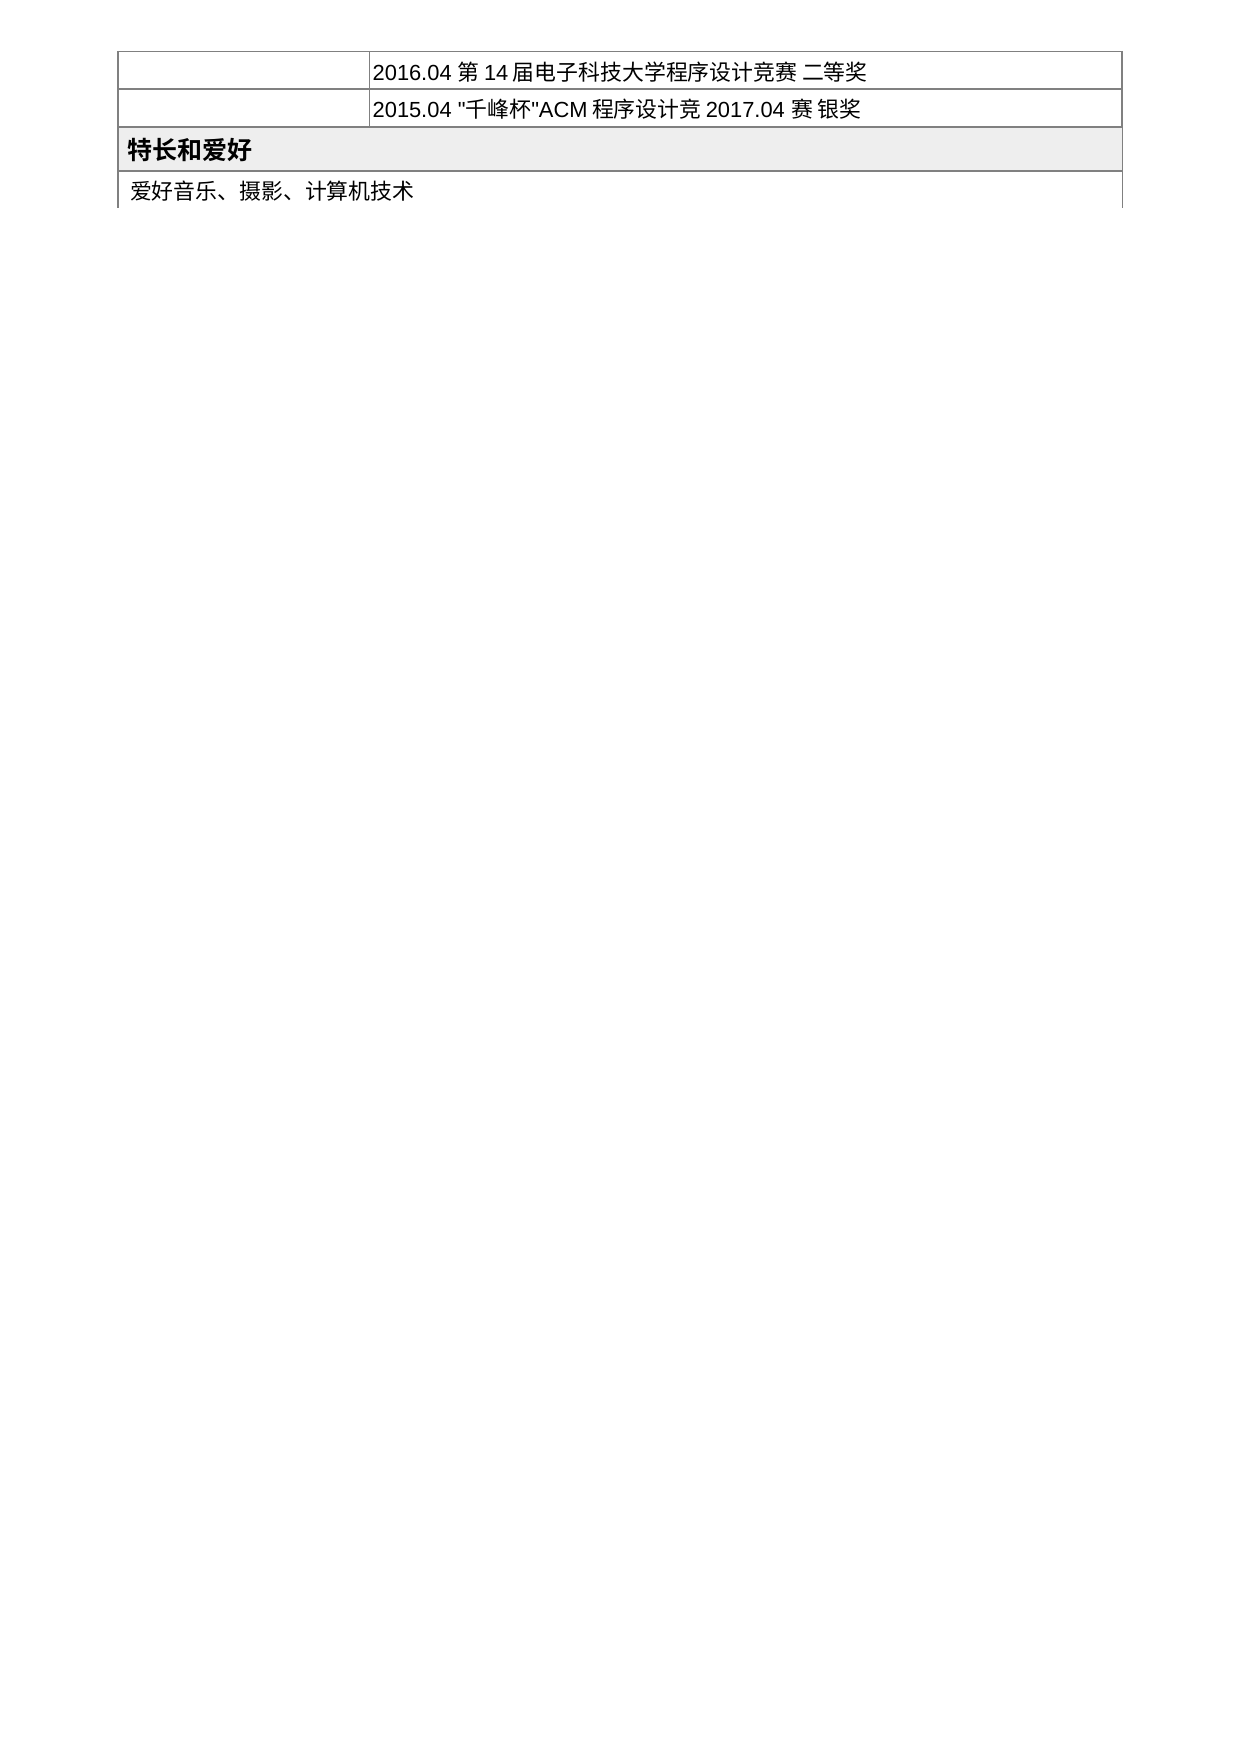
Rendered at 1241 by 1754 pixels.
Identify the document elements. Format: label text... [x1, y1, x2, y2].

table_header 爱好音乐、摄影、计算机技术 [119, 172, 1122, 208]
table_header 特长和爱好 [119, 128, 1122, 170]
table_cell 2015.04 "千峰杯"ACM程序设计竞2017.04 赛 银奖 [370, 90, 1121, 126]
table_cell [119, 90, 369, 126]
table_header [119, 52, 369, 88]
table_header 2016.04 第14届电子科技大学程序设计竞赛 二等奖 [370, 52, 1121, 88]
